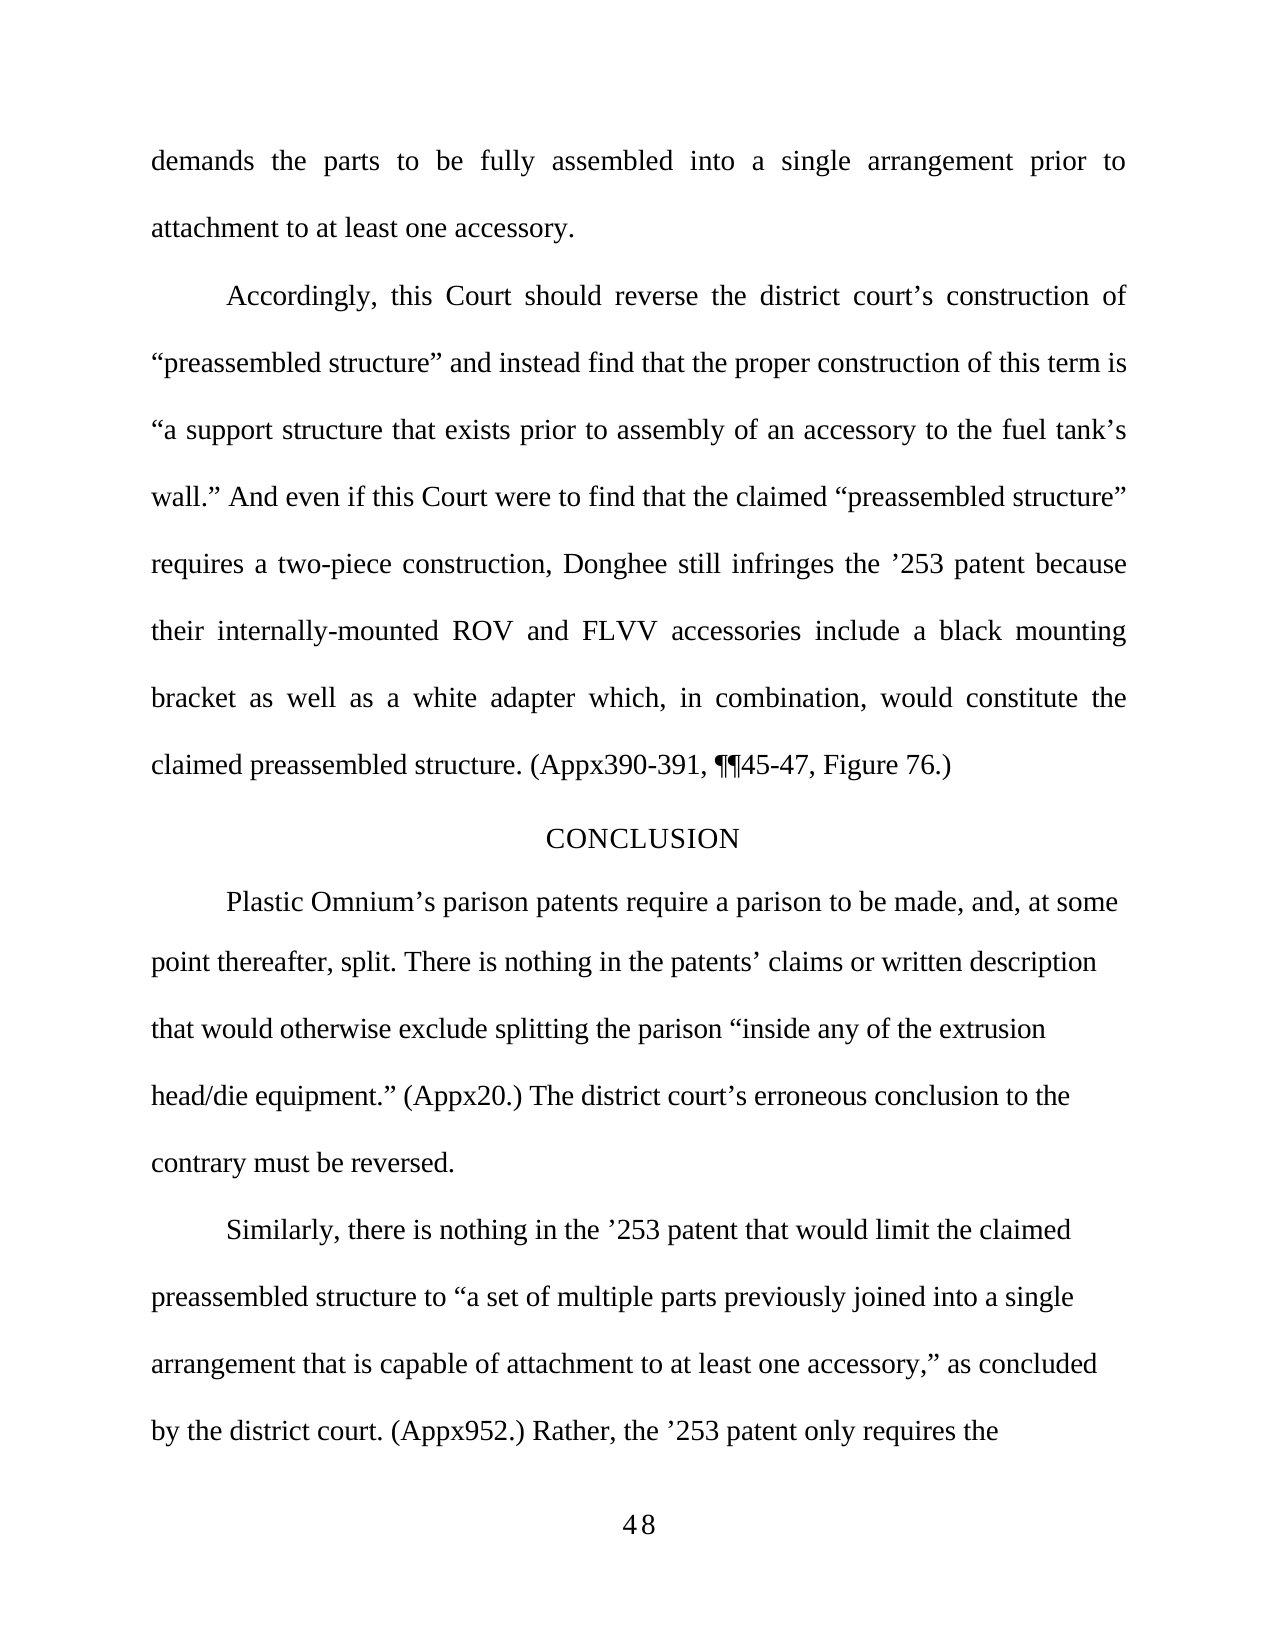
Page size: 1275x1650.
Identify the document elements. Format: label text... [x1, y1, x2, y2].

text CONCLUSION [151, 822, 1135, 855]
text demands the parts to be fully assembled into a single arrangement prior to attachment to at least one accessory. [151, 117, 1127, 251]
text Plastic Omnium’s parison patents require a parison to be made, and, at some [226, 884, 1135, 918]
text point thereafter, split. There is nothing in the patents’ claims or written description that would otherwise exclude splitting the parison “inside any of the extrusion head/die equipment.” (Appx20.) The district court’s erroneous conclusion to the contrary must be reversed. [151, 918, 1112, 1186]
text 48 [143, 1507, 1135, 1541]
text Similarly, there is nothing in the ’253 patent that would limit the claimed preassembled structure to “a set of multiple parts previously joined into a single arrangement that is capable of attachment to at least one accessory,” as concluded by the district court. (Appx952.) Rather, the ’253 patent only requires the [151, 1186, 1105, 1454]
text Accordingly, this Court should reverse the district court’s construction of “preassembled structure” and instead find that the proper construction of this term is “a support structure that exists prior to assembly of an accessory to the fuel tank’s wall.” And even if this Court were to find that the claimed “preassembled structure” requires a two-piece construction, Donghee still infringes the ’253 patent because their internally-mounted ROV and FLVV accessories include a black mounting bracket as well as a white adapter which, in combination, would constitute the claimed preassembled structure. (Appx390-391, ¶¶45-47, Figure 76.) [151, 251, 1127, 788]
